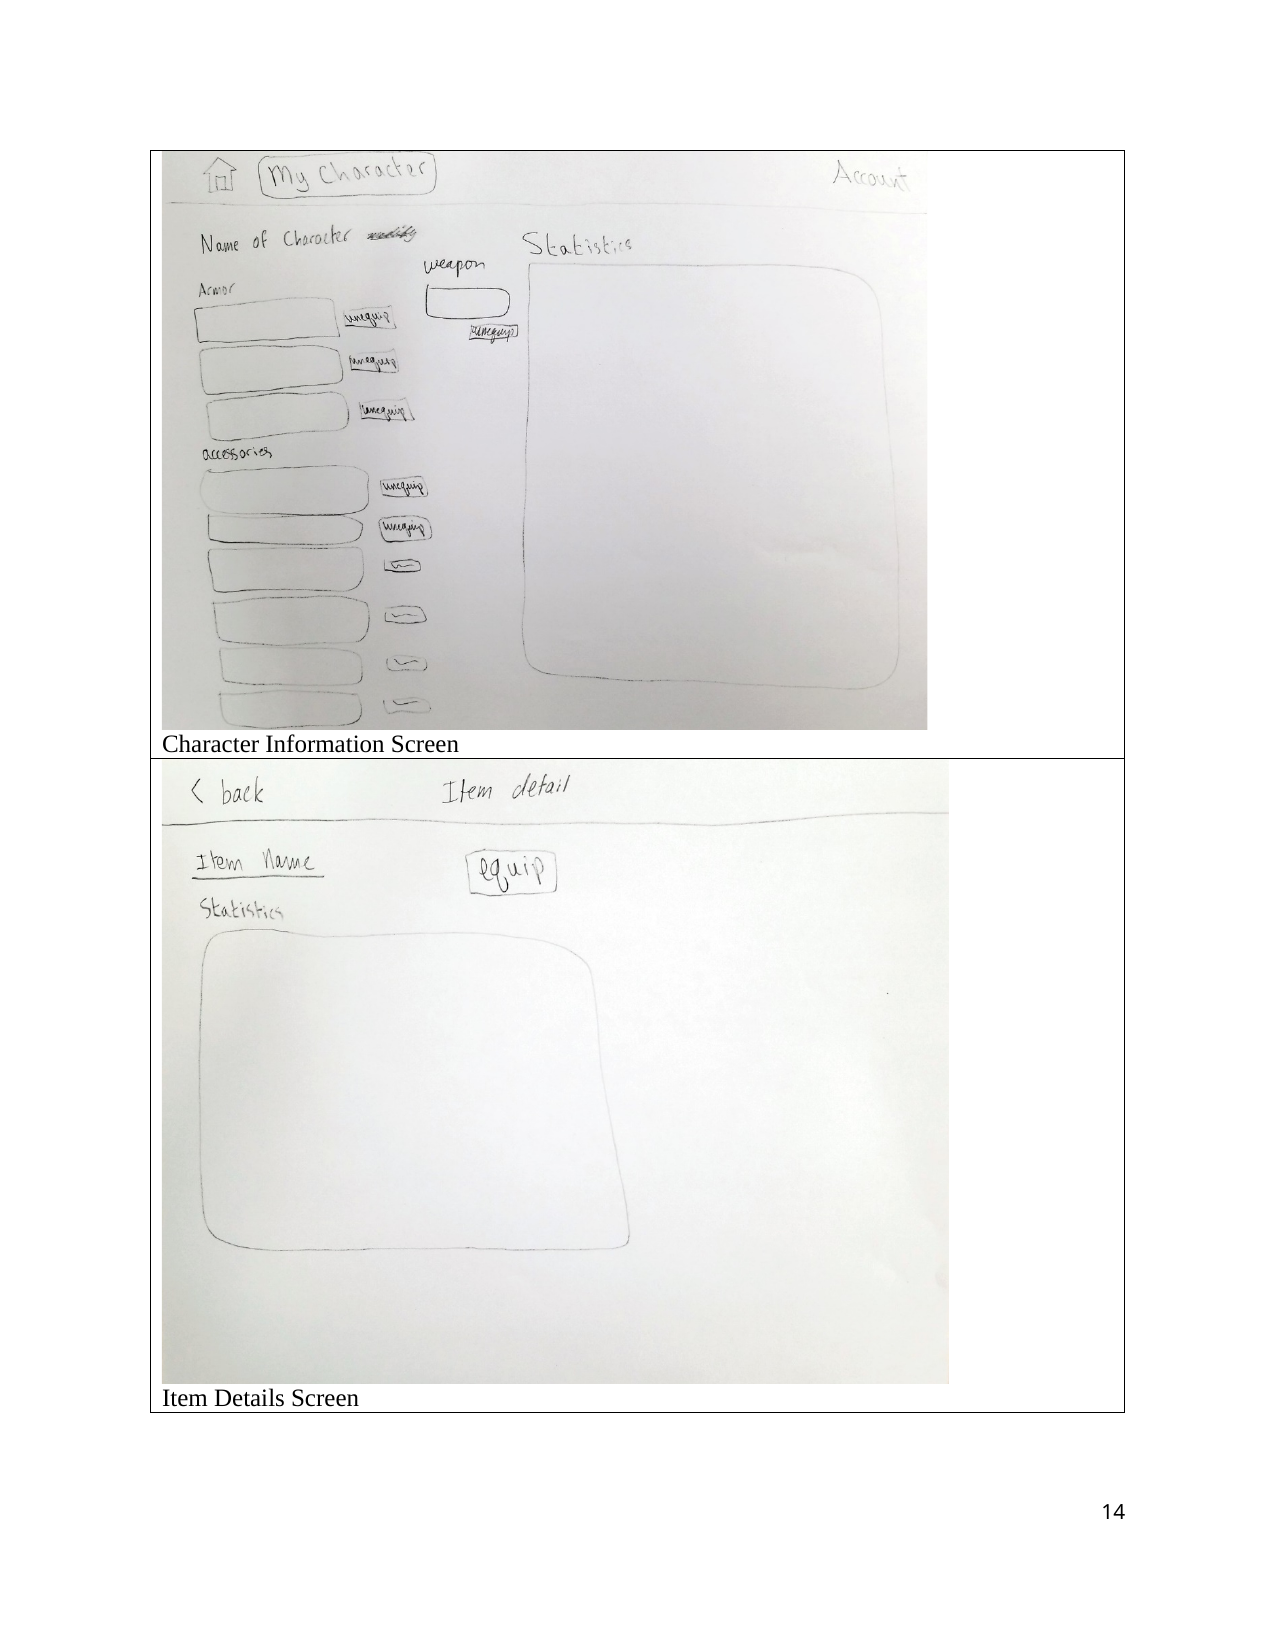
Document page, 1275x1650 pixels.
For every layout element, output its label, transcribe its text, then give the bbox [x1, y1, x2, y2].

picture [161, 759, 949, 1384]
table_cell Character Information Screen [151, 151, 1124, 758]
picture [161, 151, 928, 730]
table_cell Item Details Screen [151, 759, 1124, 1412]
